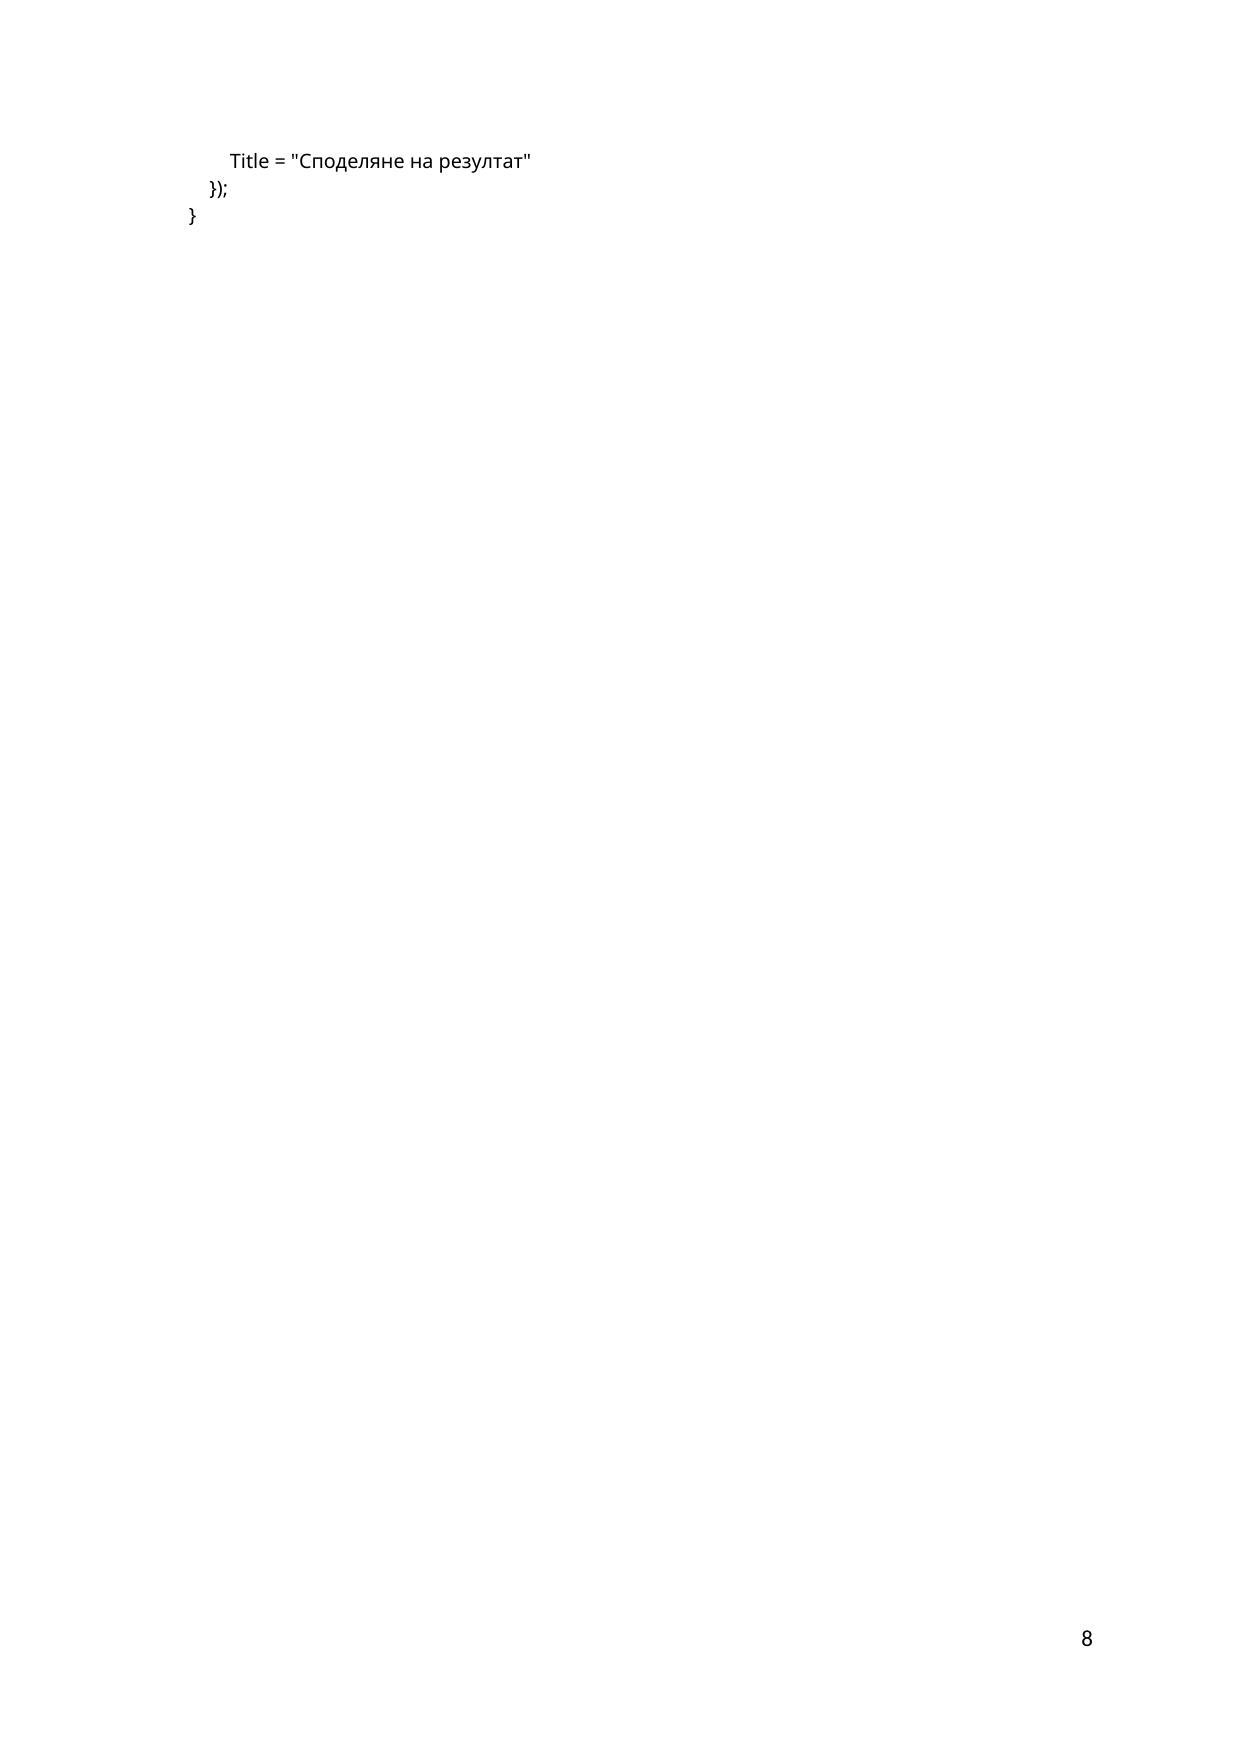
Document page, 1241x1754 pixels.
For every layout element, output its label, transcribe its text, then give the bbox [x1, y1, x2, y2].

text Title = "Споделяне на резултат" [148, 148, 1093, 174]
text } [148, 202, 1093, 228]
text }); [148, 174, 1093, 202]
